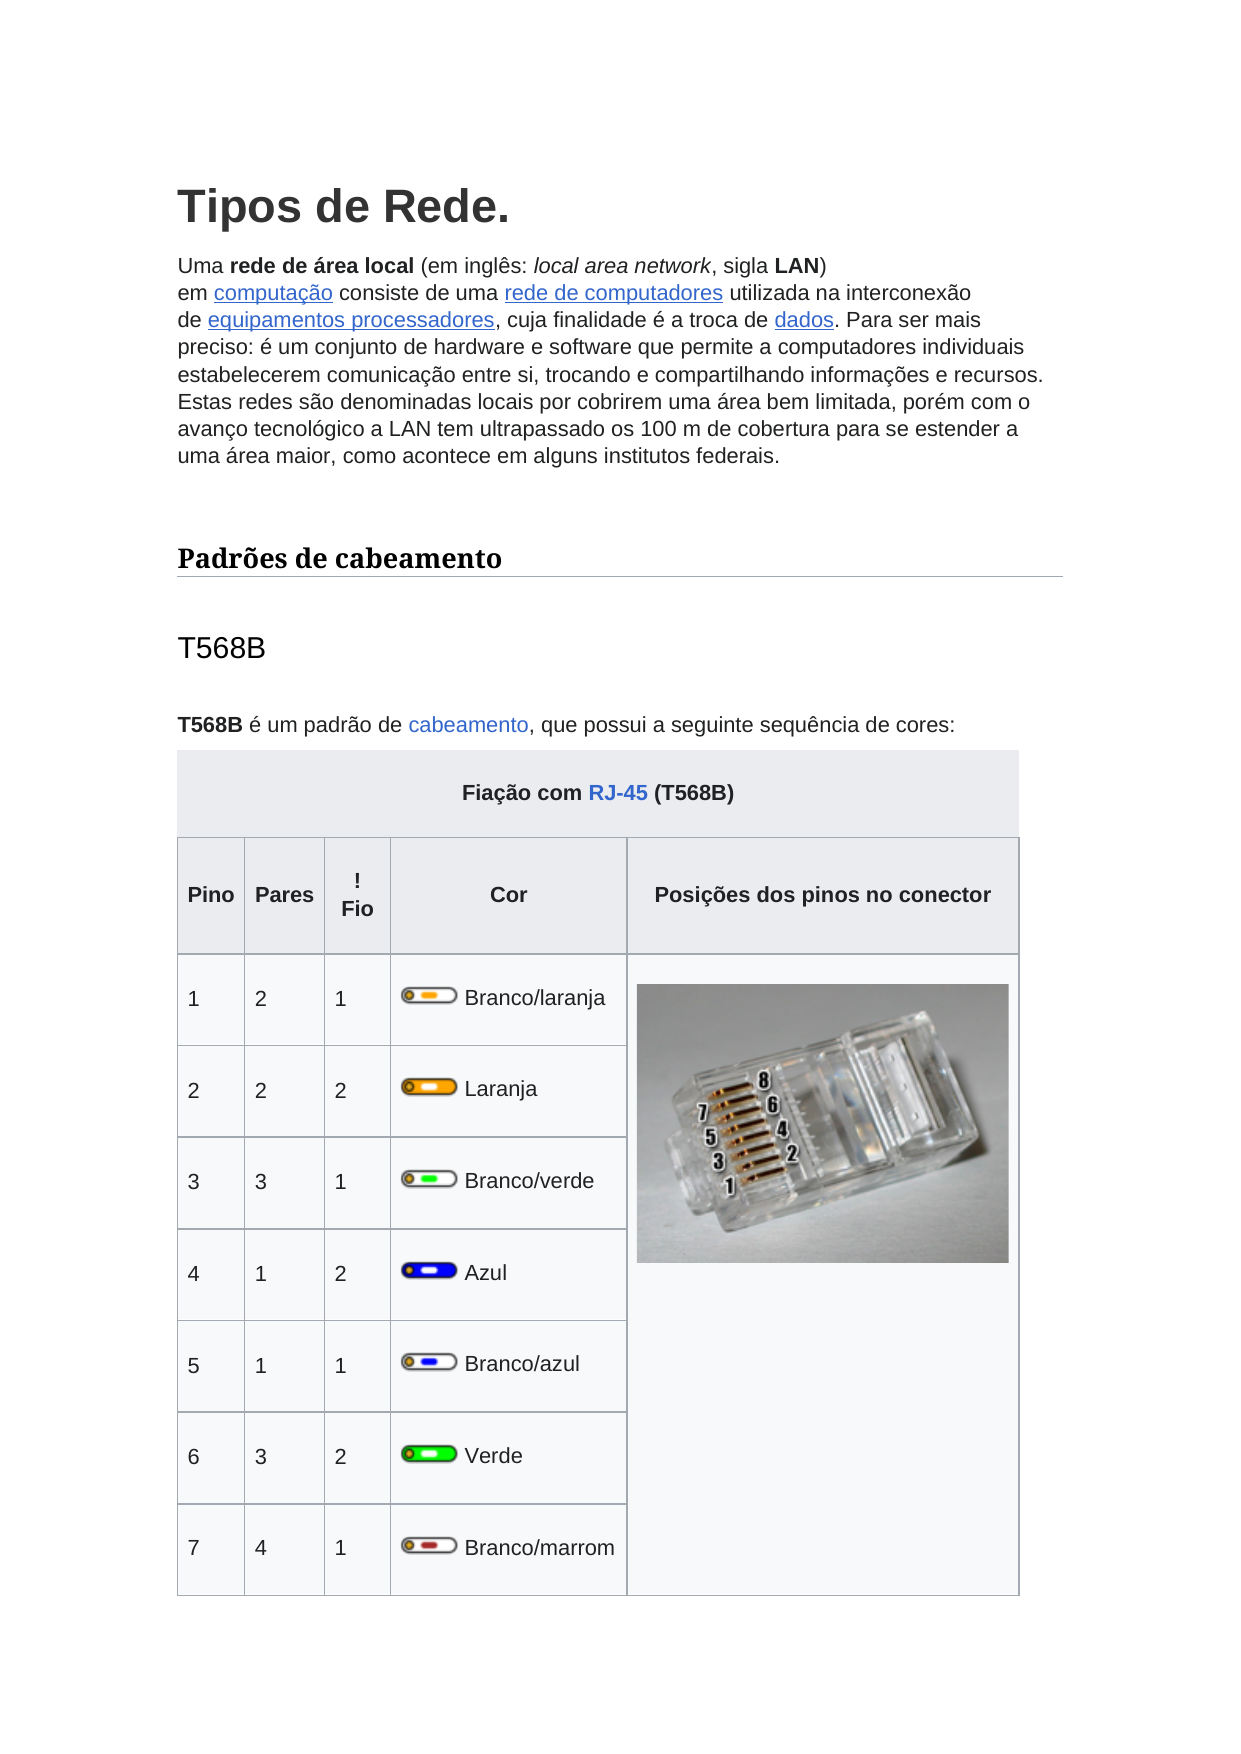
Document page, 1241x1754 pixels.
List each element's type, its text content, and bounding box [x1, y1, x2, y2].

table_cell 3 [178, 1138, 244, 1228]
table_cell 2 [245, 1046, 324, 1136]
table_cell 3 [245, 1413, 324, 1503]
table_cell 3 [245, 1138, 324, 1228]
table_cell Cor [391, 838, 626, 953]
table_header Fiação com RJ-45 (T568B) [177, 750, 1019, 837]
table_cell Pino [178, 838, 244, 953]
text T568B é um padrão de cabeamento, que possui a seguinte sequência de cores: [177, 712, 1063, 737]
table_cell 1 [245, 1321, 324, 1411]
table_cell Branco/laranja [391, 955, 626, 1044]
table_cell Verde [391, 1413, 626, 1503]
table_cell Posições dos pinos no conector [628, 838, 1018, 953]
table_cell 2 [325, 1413, 390, 1503]
picture [400, 1352, 459, 1372]
picture [636, 984, 1009, 1263]
table_cell Branco/marrom [391, 1505, 626, 1594]
table_cell 5 [178, 1321, 244, 1411]
picture [400, 1261, 459, 1280]
picture [400, 986, 459, 1005]
table_cell Branco/azul [391, 1321, 626, 1411]
table_cell Azul [391, 1230, 626, 1319]
table_cell 1 [178, 955, 244, 1044]
subtitle Tipos de Rede. [177, 179, 1063, 233]
text Uma rede de área local (em inglês: local area network, sigla LAN) em computação consiste de uma rede de computadores utilizada na interconexão de equipamentos processadores, cuja finalidade é a troca de dados. Para ser mais preciso: é um conjunto de hardware e software que permite a computadores individuais estabelecerem comunicação entre si, trocando e compartilhando informações e recursos. Estas redes são denominadas locais por cobrirem uma área bem limitada, porém com o avanço tecnológico a LAN tem ultrapassado os 100 m de cobertura para se estender a uma área maior, como acontece em alguns institutos federais. [177, 253, 1063, 468]
table_cell [628, 955, 1018, 1594]
table_cell Branco/verde [391, 1138, 626, 1228]
subtitle T568B [177, 631, 1063, 665]
table_cell ! Fio [325, 838, 390, 953]
table_cell 4 [245, 1505, 324, 1594]
table_cell 1 [325, 1138, 390, 1228]
table_cell 2 [325, 1046, 390, 1136]
table_cell 4 [178, 1230, 244, 1319]
table_cell 1 [245, 1230, 324, 1319]
picture [400, 1077, 459, 1097]
table_cell 7 [178, 1505, 244, 1594]
table_cell Pares [245, 838, 324, 953]
table_cell 6 [178, 1413, 244, 1503]
subtitle Padrões de cabeamento [177, 539, 1063, 576]
picture [400, 1444, 459, 1464]
table_cell Laranja [391, 1046, 626, 1136]
table_cell 1 [325, 1505, 390, 1594]
table_cell 2 [245, 955, 324, 1044]
picture [400, 1169, 459, 1189]
picture [400, 1536, 459, 1555]
table_cell 2 [178, 1046, 244, 1136]
table_cell 1 [325, 955, 390, 1044]
table_cell 2 [325, 1230, 390, 1319]
table_cell 1 [325, 1321, 390, 1411]
